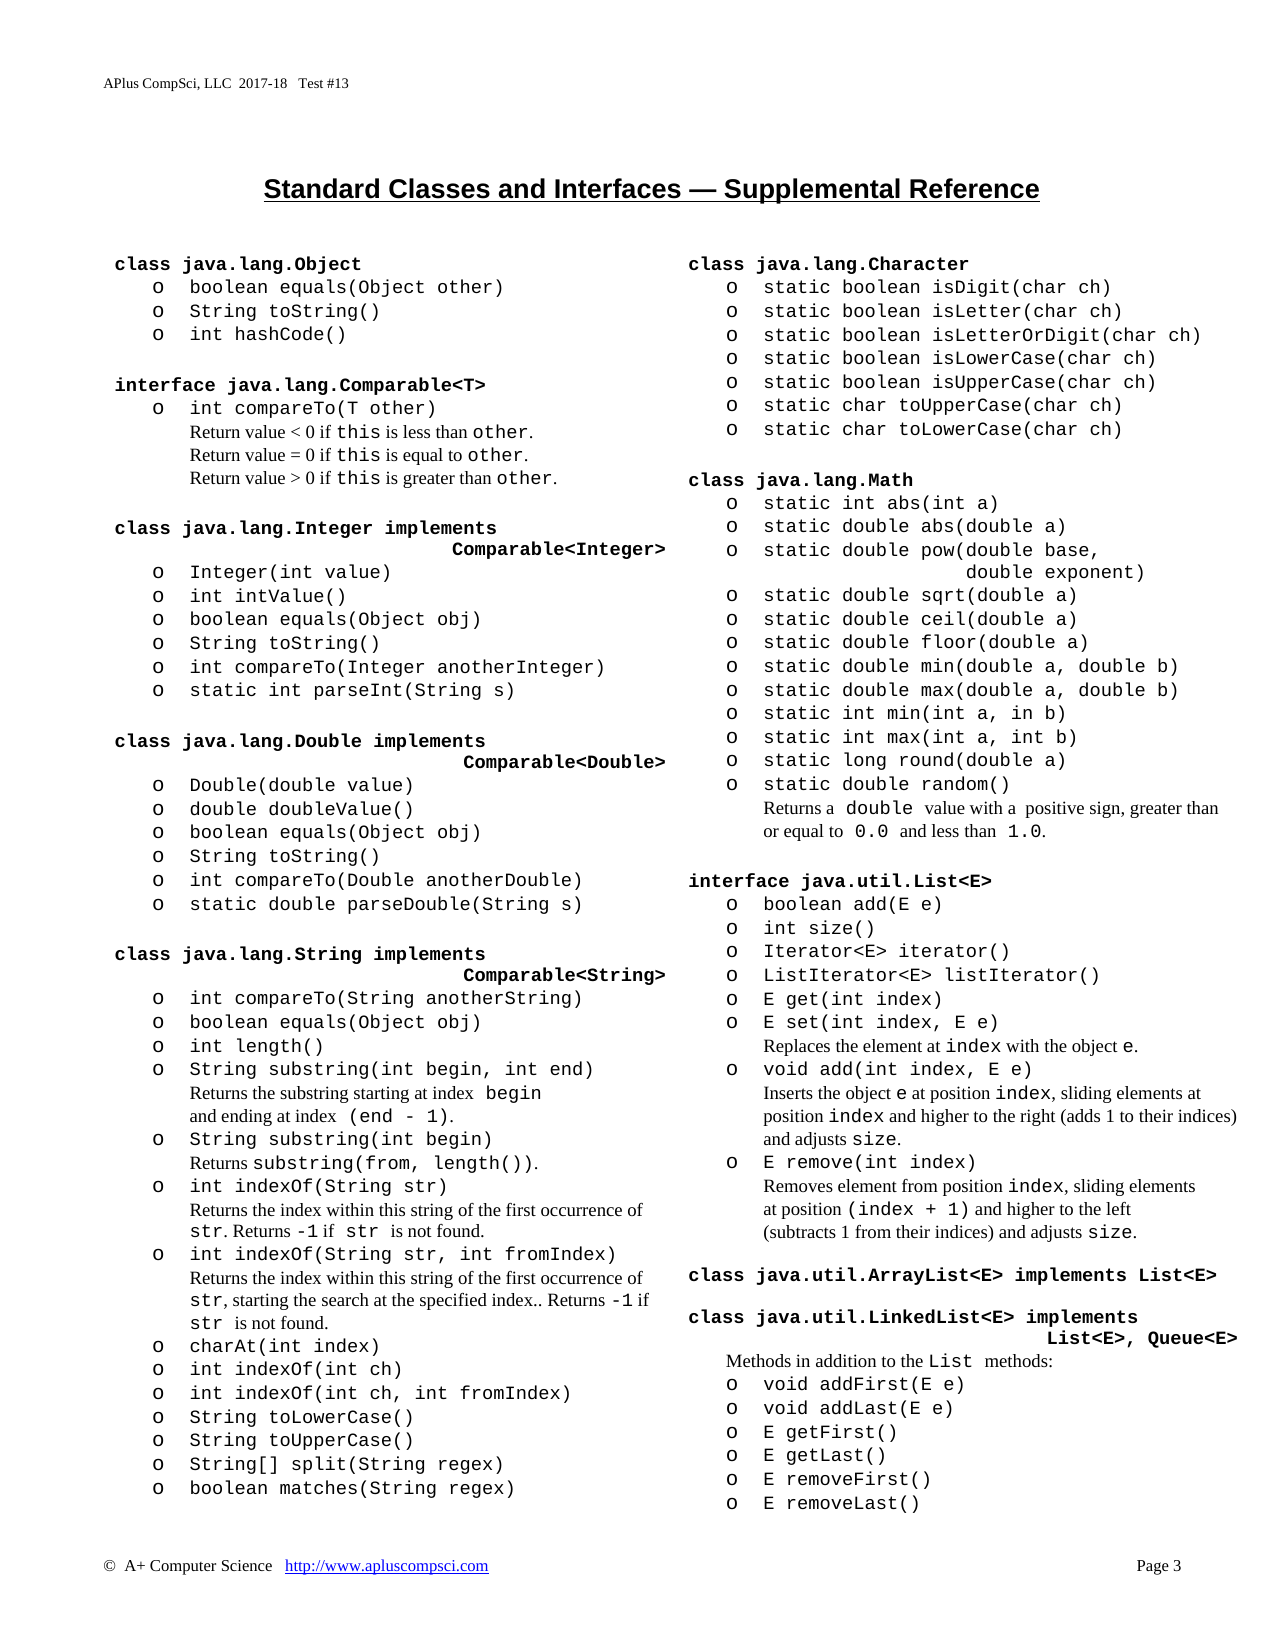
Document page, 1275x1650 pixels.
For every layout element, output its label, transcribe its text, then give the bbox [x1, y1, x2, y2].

text Standard Classes and Interfaces — Supplemental Reference [103, 173, 1200, 205]
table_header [677, 234, 1249, 1515]
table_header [103, 234, 677, 1515]
